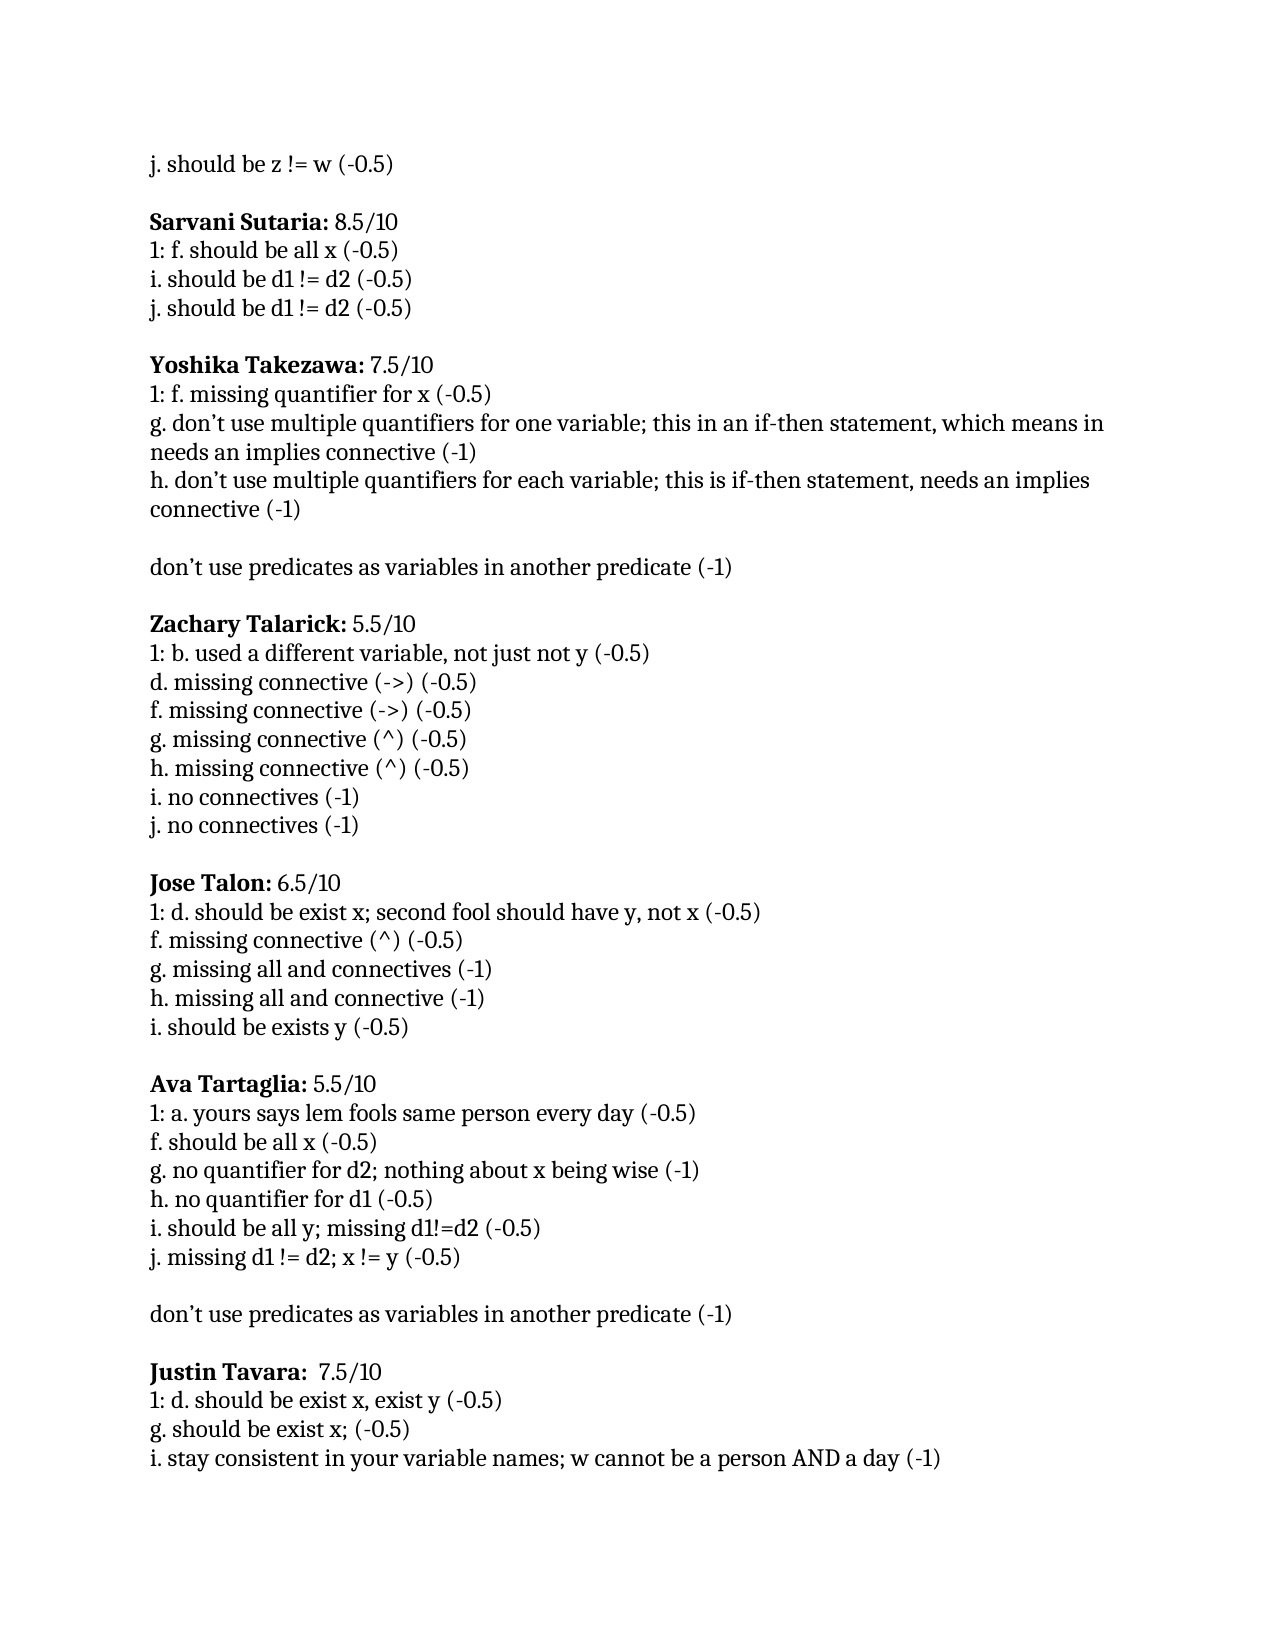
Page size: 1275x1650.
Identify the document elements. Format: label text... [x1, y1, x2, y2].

text Justin Tavara: 7.5/10 [150, 1357, 1125, 1386]
text 1: b. used a different variable, not just not y (-0.5) [150, 639, 1125, 667]
text Sarvani Sutaria: 8.5/10 [150, 207, 1125, 236]
text Yoshika Takezawa: 7.5/10 [150, 351, 1125, 380]
text don’t use predicates as variables in another predicate (-1) [150, 1300, 1125, 1329]
text Ava Tartaglia: 5.5/10 [150, 1070, 1125, 1099]
text g. no quantifier for d2; nothing about x being wise (-1) [150, 1156, 1125, 1185]
text Zachary Talarick: 5.5/10 [150, 610, 1125, 639]
text j. missing d1 != d2; x != y (-0.5) [150, 1242, 1125, 1271]
text don’t use predicates as variables in another predicate (-1) [150, 552, 1125, 581]
text g. don’t use multiple quantifiers for one variable; this in an if-then statement, which means in needs an implies connective (-1) [150, 409, 1125, 466]
text f. missing connective (->) (-0.5) [150, 696, 1125, 725]
text 1: f. missing quantifier for x (-0.5) [150, 380, 1125, 409]
text h. missing all and connective (-1) [150, 984, 1125, 1012]
text i. should be exists y (-0.5) [150, 1012, 1125, 1041]
text i. stay consistent in your variable names; w cannot be a person AND a day (-1) [150, 1444, 1125, 1472]
text j. no connectives (-1) [150, 811, 1125, 840]
text g. should be exist x; (-0.5) [150, 1415, 1125, 1444]
text 1: d. should be exist x; second fool should have y, not x (-0.5) [150, 897, 1125, 926]
text f. missing connective (^) (-0.5) [150, 926, 1125, 955]
text i. no connectives (-1) [150, 782, 1125, 811]
text d. missing connective (->) (-0.5) [150, 667, 1125, 696]
text h. missing connective (^) (-0.5) [150, 754, 1125, 782]
text i. should be all y; missing d1!=d2 (-0.5) [150, 1214, 1125, 1242]
text g. missing all and connectives (-1) [150, 955, 1125, 984]
text 1: d. should be exist x, exist y (-0.5) [150, 1386, 1125, 1415]
text g. missing connective (^) (-0.5) [150, 725, 1125, 754]
text 1: f. should be all x (-0.5) [150, 236, 1125, 265]
text h. don’t use multiple quantifiers for each variable; this is if-then statement, needs an implies connective (-1) [150, 466, 1125, 524]
text i. should be d1 != d2 (-0.5) [150, 265, 1125, 294]
text h. no quantifier for d1 (-0.5) [150, 1185, 1125, 1214]
text f. should be all x (-0.5) [150, 1127, 1125, 1156]
text 1: a. yours says lem fools same person every day (-0.5) [150, 1099, 1125, 1127]
text Jose Talon: 6.5/10 [150, 869, 1125, 897]
text j. should be d1 != d2 (-0.5) [150, 294, 1125, 322]
text j. should be z != w (-0.5) [150, 150, 1125, 179]
